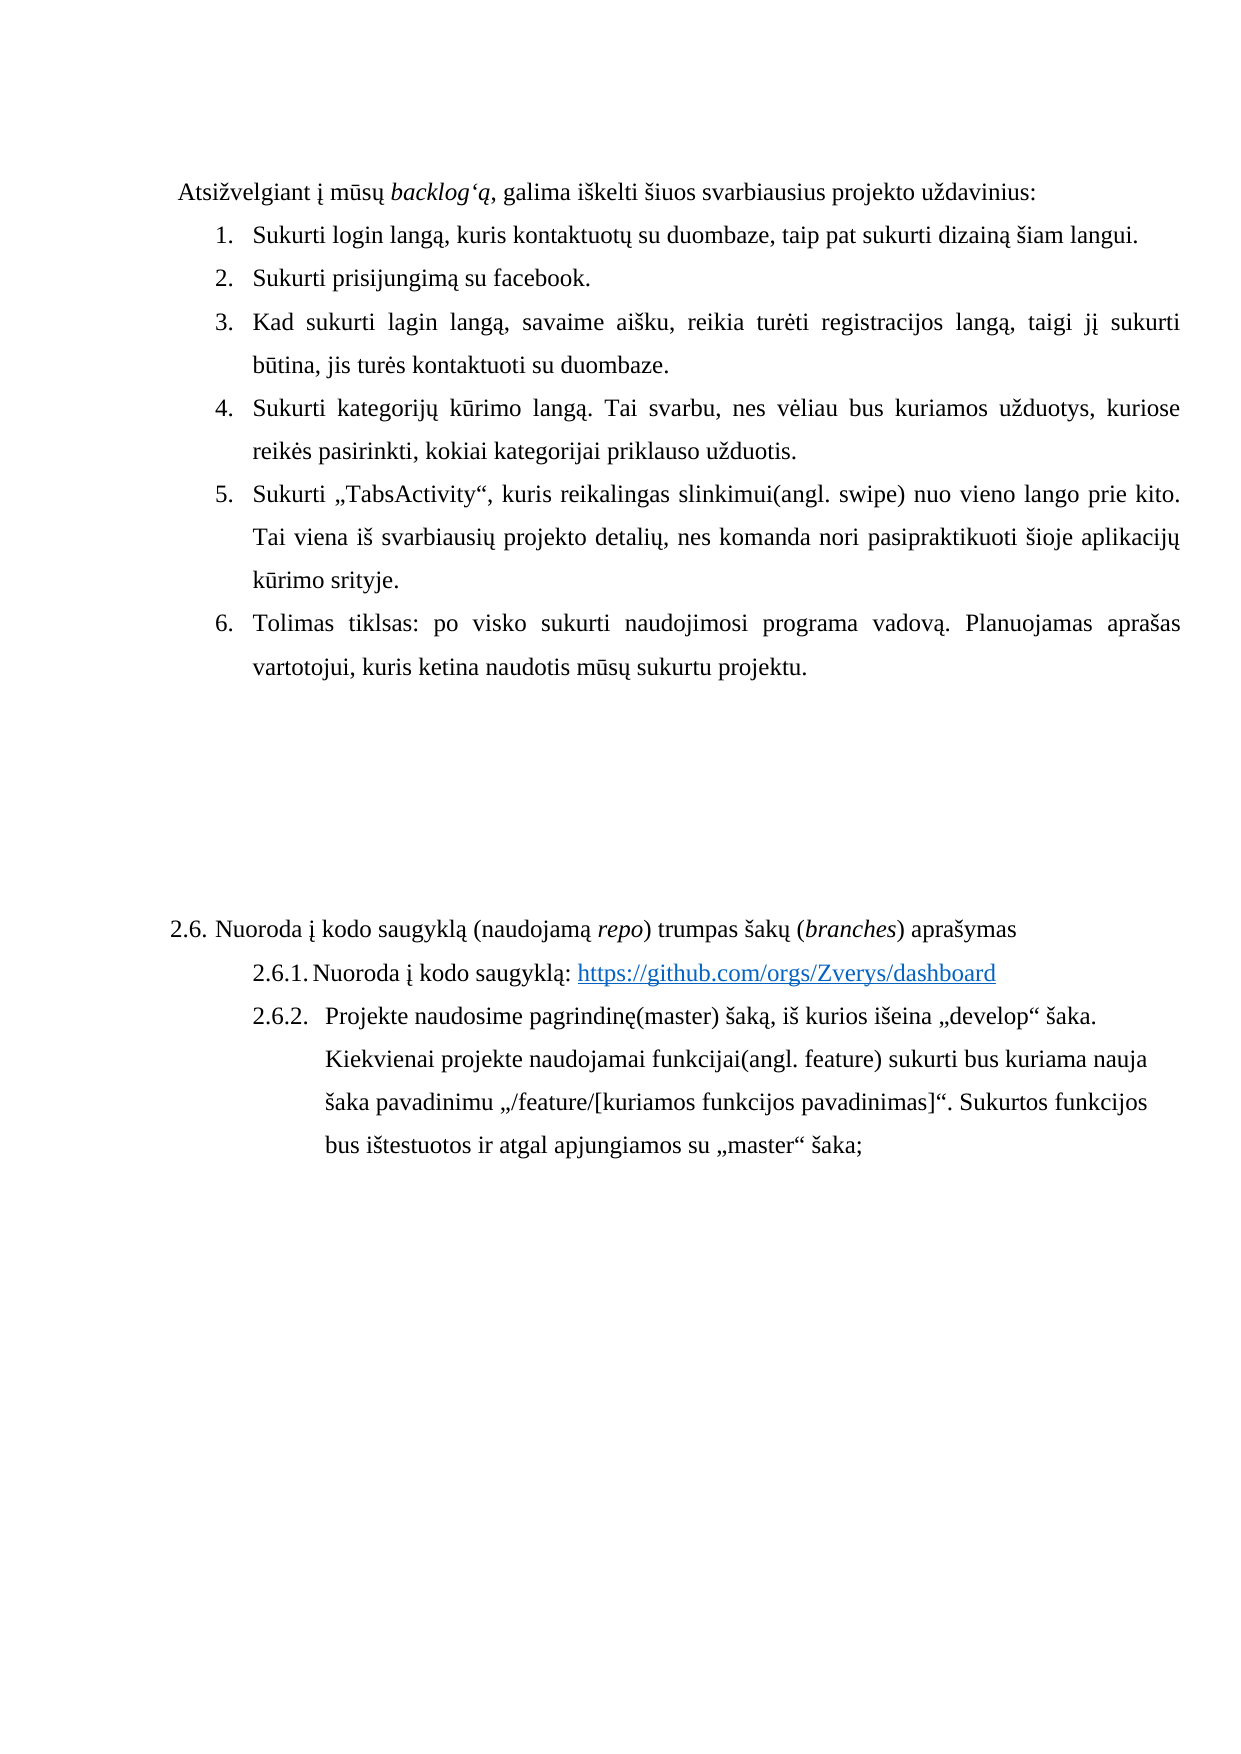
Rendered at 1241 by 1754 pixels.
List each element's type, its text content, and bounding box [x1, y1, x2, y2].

list Sukurti login langą, kuris kontaktuotų su duombaze, taip pat sukurti dizainą šiam langui. [215, 220, 1181, 249]
list Sukurti kategorijų kūrimo langą. Tai svarbu, nes vėliau bus kuriamos užduotys, kuriose reikės pasirinkti, kokiai kategorijai priklauso užduotis. [215, 393, 1181, 465]
subtitle Nuoroda į kodo saugyklą (naudojamą repo) trumpas šakų (branches) aprašymas [170, 914, 1181, 943]
list Sukurti „TabsActivity“, kuris reikalingas slinkimui(angl. swipe) nuo vieno lango prie kito. Tai viena iš svarbiausių projekto detalių, nes komanda nori pasipraktikuoti šioje aplikacijų kūrimo srityje. [215, 479, 1181, 594]
list Projekte naudosime pagrindinę(master) šaką, iš kurios išeina „develop“ šaka. Kiekvienai projekte naudojamai funkcijai(angl. feature) sukurti bus kuriama nauja šaka pavadinimu „/feature/[kuriamos funkcijos pavadinimas]“. Sukurtos funkcijos bus ištestuotos ir atgal apjungiamos su „master“ šaka; [252, 1001, 1181, 1159]
list Tolimas tiklsas: po visko sukurti naudojimosi programa vadovą. Planuojamas aprašas vartotojui, kuris ketina naudotis mūsų sukurtu projektu. [215, 608, 1181, 680]
text Atsižvelgiant į mūsų backlog‘ą, galima iškelti šiuos svarbiausius projekto uždavinius: [177, 177, 1181, 206]
list Sukurti prisijungimą su facebook. [215, 263, 1181, 292]
list Kad sukurti lagin langą, savaime aišku, reikia turėti registracijos langą, taigi jį sukurti būtina, jis turės kontaktuoti su duombaze. [215, 307, 1181, 378]
list Nuoroda į kodo saugyklą: https://github.com/orgs/Zverys/dashboard [252, 958, 1181, 986]
